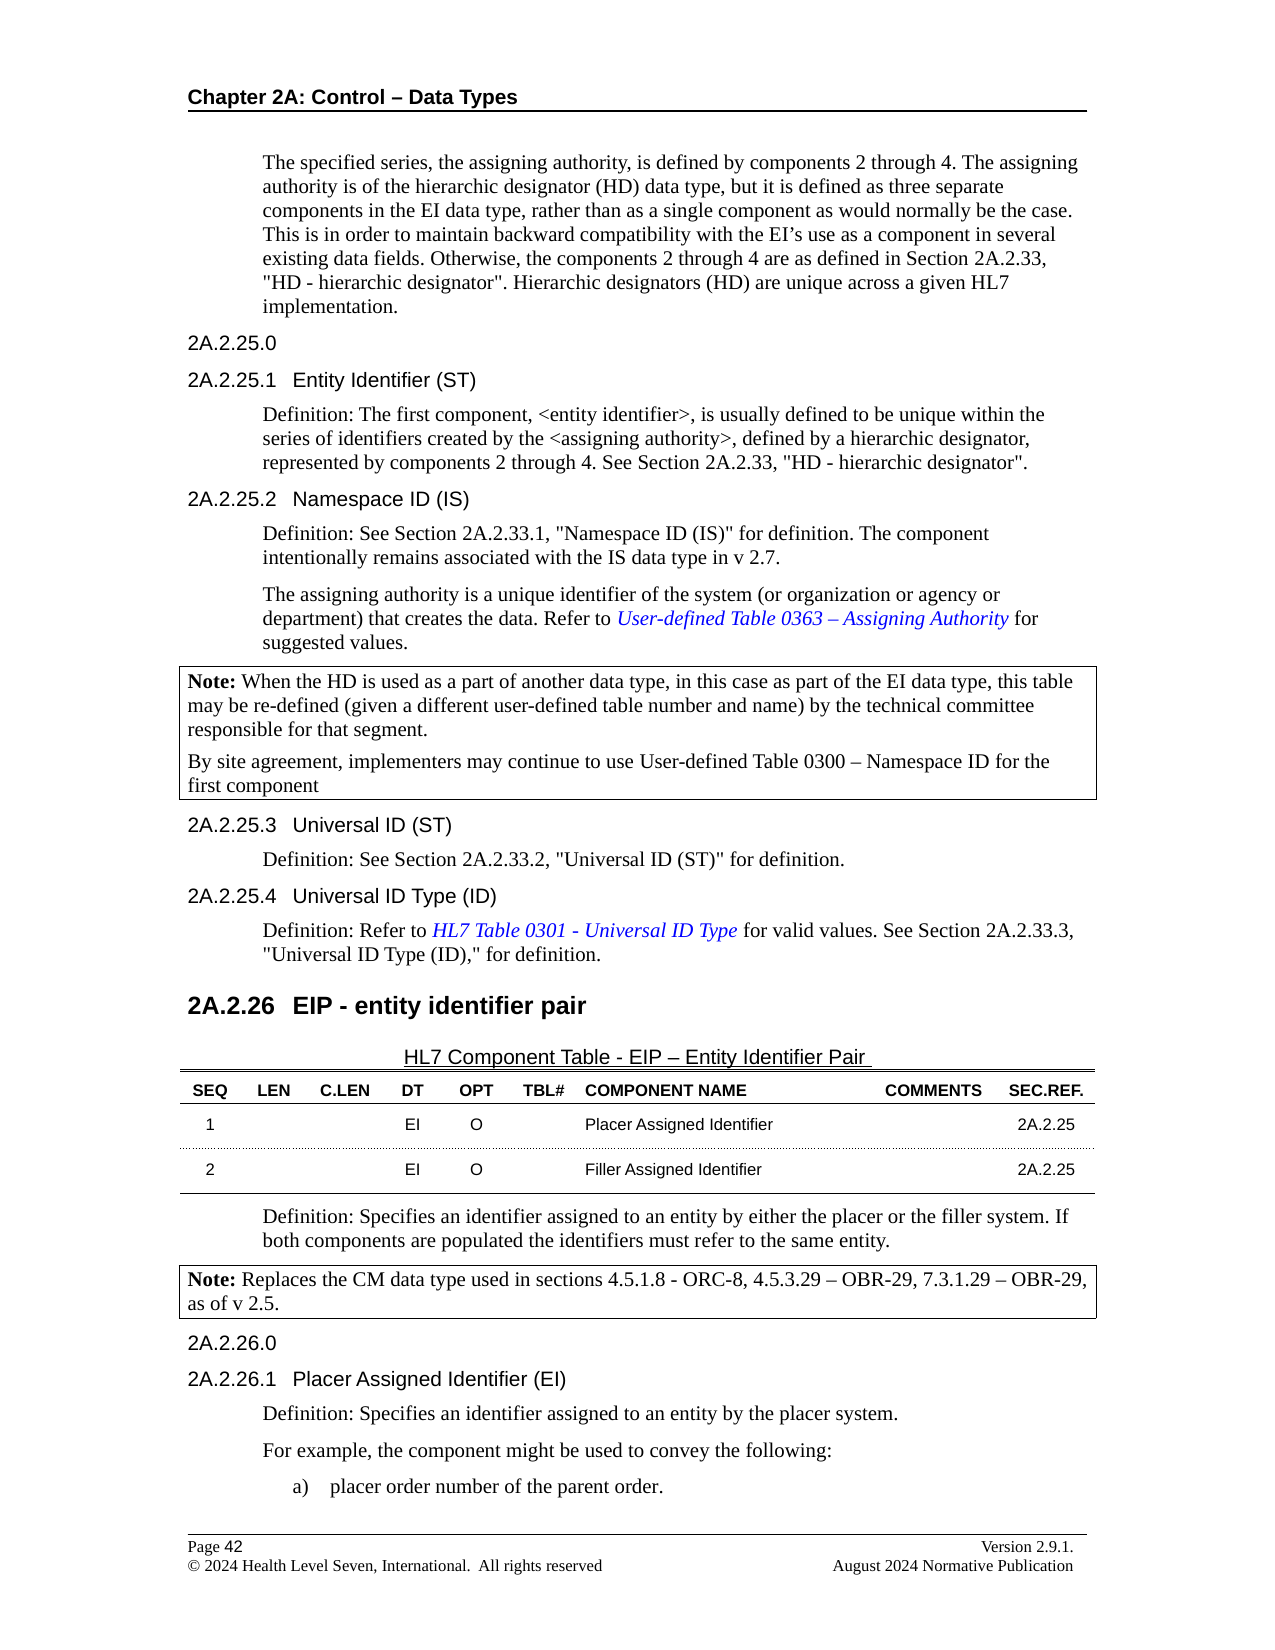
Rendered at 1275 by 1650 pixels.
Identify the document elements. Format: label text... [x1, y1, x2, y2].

text For example, the component might be used to convey the following: [262, 1438, 1087, 1462]
subtitle Universal ID (ST) [187, 812, 1087, 836]
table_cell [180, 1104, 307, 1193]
text Definition: Specifies an identifier assigned to an entity by the placer system. [262, 1401, 1087, 1425]
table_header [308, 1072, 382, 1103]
subtitle Entity Identifier (ST) [187, 367, 1087, 391]
text HL7 Component Table - EIP – Entity Identifier Pair [187, 1045, 1087, 1069]
subtitle EIP - entity identifier pair [187, 991, 1087, 1020]
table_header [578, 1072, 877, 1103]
text Note: When the HD is used as a part of another data type, in this case as part of the EI data type, this table may be re-defined (given a different user-defined table number and name) by the technical committee responsible for that segment. [180, 667, 1096, 741]
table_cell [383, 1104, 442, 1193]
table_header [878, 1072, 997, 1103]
text Definition: The first component, <entity identifier>, is usually defined to be unique within the series of identifiers created by the <assigning authority>, defined by a hierarchic designator, represented by components 2 through 4. See Section 2A.2.33, "HD - hierarchic designator". [262, 402, 1087, 474]
subtitle Placer Assigned Identifier (EI) [187, 1367, 1087, 1391]
text The assigning authority is a unique identifier of the system (or organization or agency or department) that creates the data. Refer to User-defined Table 0363 – Assigning Authority for suggested values. [262, 581, 1087, 654]
text Definition: See Section 2A.2.33.1, "Namespace ID (IS)" for definition. The component intentionally remains associated with the IS data type in v 2.7. [262, 521, 1087, 569]
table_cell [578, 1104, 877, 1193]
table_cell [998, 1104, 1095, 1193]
list placer order number of the parent order. [292, 1474, 1087, 1498]
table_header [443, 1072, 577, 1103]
text Note: Replaces the CM data type used in sections 4.5.1.8 - ORC-8, 4.5.3.29 – OBR-29, 7.3.1.29 – OBR-29, as of v 2.5. [180, 1266, 1096, 1318]
text The specified series, the assigning authority, is defined by components 2 through 4. The assigning authority is of the hierarchic designator (HD) data type, but it is defined as three separate components in the EI data type, rather than as a single component as would normally be the case. This is in order to maintain backward compatibility with the EI’s use as a component in several existing data fields. Otherwise, the components 2 through 4 are as defined in Section 2A.2.33, "HD - hierarchic designator". Hierarchic designators (HD) are unique across a given HL7 implementation. [262, 150, 1087, 318]
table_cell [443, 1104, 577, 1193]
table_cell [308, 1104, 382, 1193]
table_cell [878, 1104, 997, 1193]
text Definition: Refer to HL7 Table 0301 - Universal ID Type for valid values. See Section 2A.2.33.3, "Universal ID Type (ID)," for definition. [262, 918, 1087, 966]
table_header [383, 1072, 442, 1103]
text By site agreement, implementers may continue to use User-defined Table 0300 – Namespace ID for the first component [180, 747, 1096, 799]
subtitle Namespace ID (IS) [187, 486, 1087, 510]
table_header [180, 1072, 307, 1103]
text Definition: See Section 2A.2.33.2, "Universal ID (ST)" for definition. [262, 847, 1087, 871]
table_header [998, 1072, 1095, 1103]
text Definition: Specifies an identifier assigned to an entity by either the placer or the filler system. If both components are populated the identifiers must refer to the same entity. [262, 1204, 1087, 1252]
subtitle Universal ID Type (ID) [187, 883, 1087, 907]
